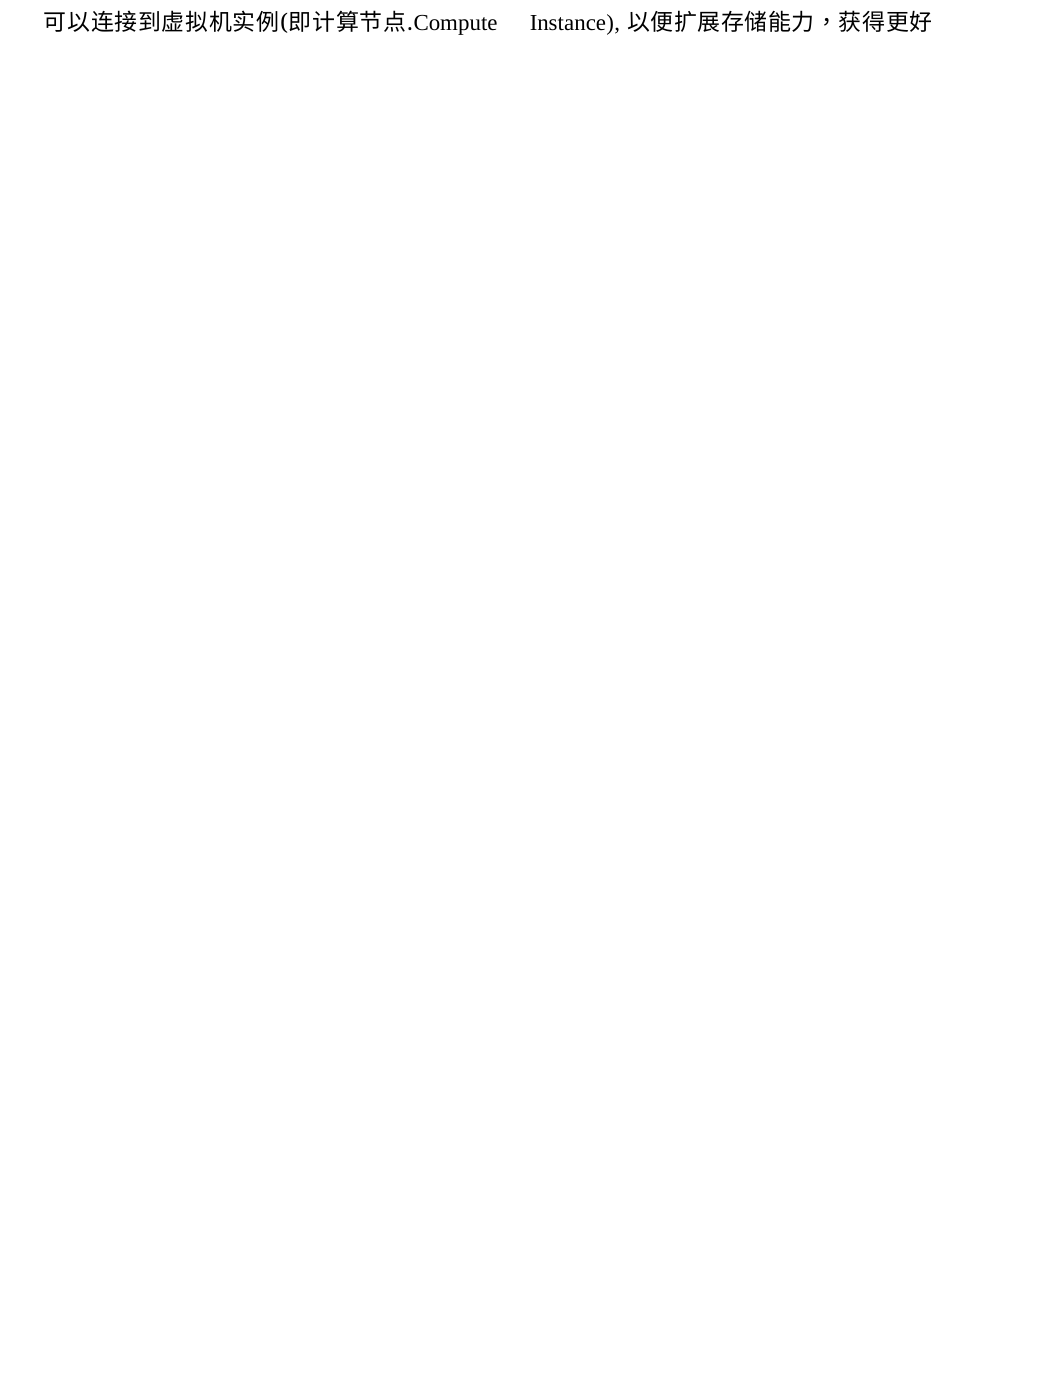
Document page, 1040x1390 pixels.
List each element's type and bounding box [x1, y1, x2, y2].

text [43, 6, 942, 36]
